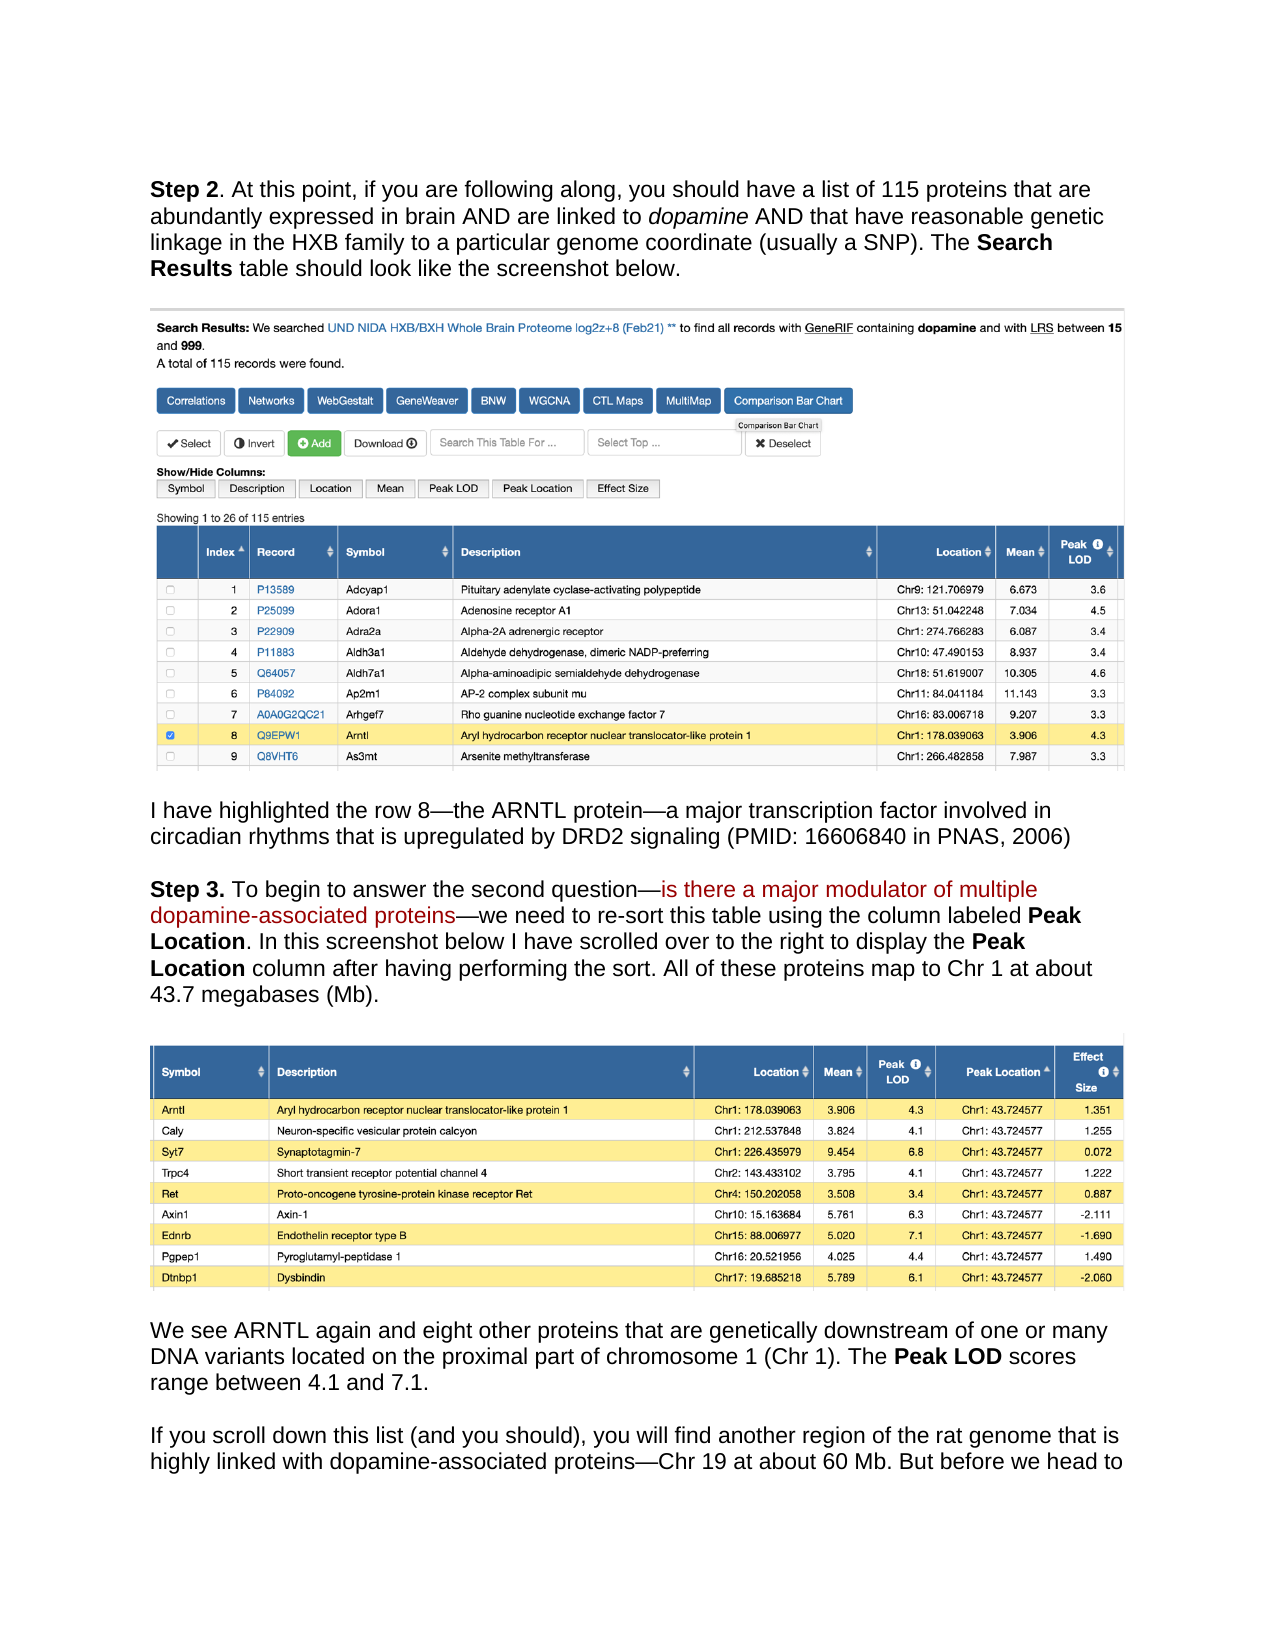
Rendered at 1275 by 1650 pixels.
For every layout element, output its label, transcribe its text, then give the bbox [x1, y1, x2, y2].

picture [150, 1033, 1125, 1291]
text Step 2. At this point, if you are following along, you should have a list of 115 proteins that are abundantly expressed in brain AND are linked to dopamine AND that have reasonable genetic linkage in the HXB family to a particular genome coordinate (usually a SNP). The Search Results table should look like the screenshot below. [150, 176, 1125, 282]
text Step 3. To begin to answer the second question—is there a major modulator of multiple dopamine-associated proteins—we need to re-sort this table using the column labeled Peak Location. In this screenshot below I have scrolled over to the right to display the Peak Location column after having performing the sort. All of these proteins map to Chr 1 at about 43.7 megabases (Mb). [150, 876, 1125, 1007]
text I have highlighted the row 8—the ARNTL protein—a major transcription factor involved in circadian rhythms that is upregulated by DRD2 signaling (PMID: 16606840 in PNAS, 2006) [150, 797, 1125, 849]
picture [150, 308, 1125, 771]
